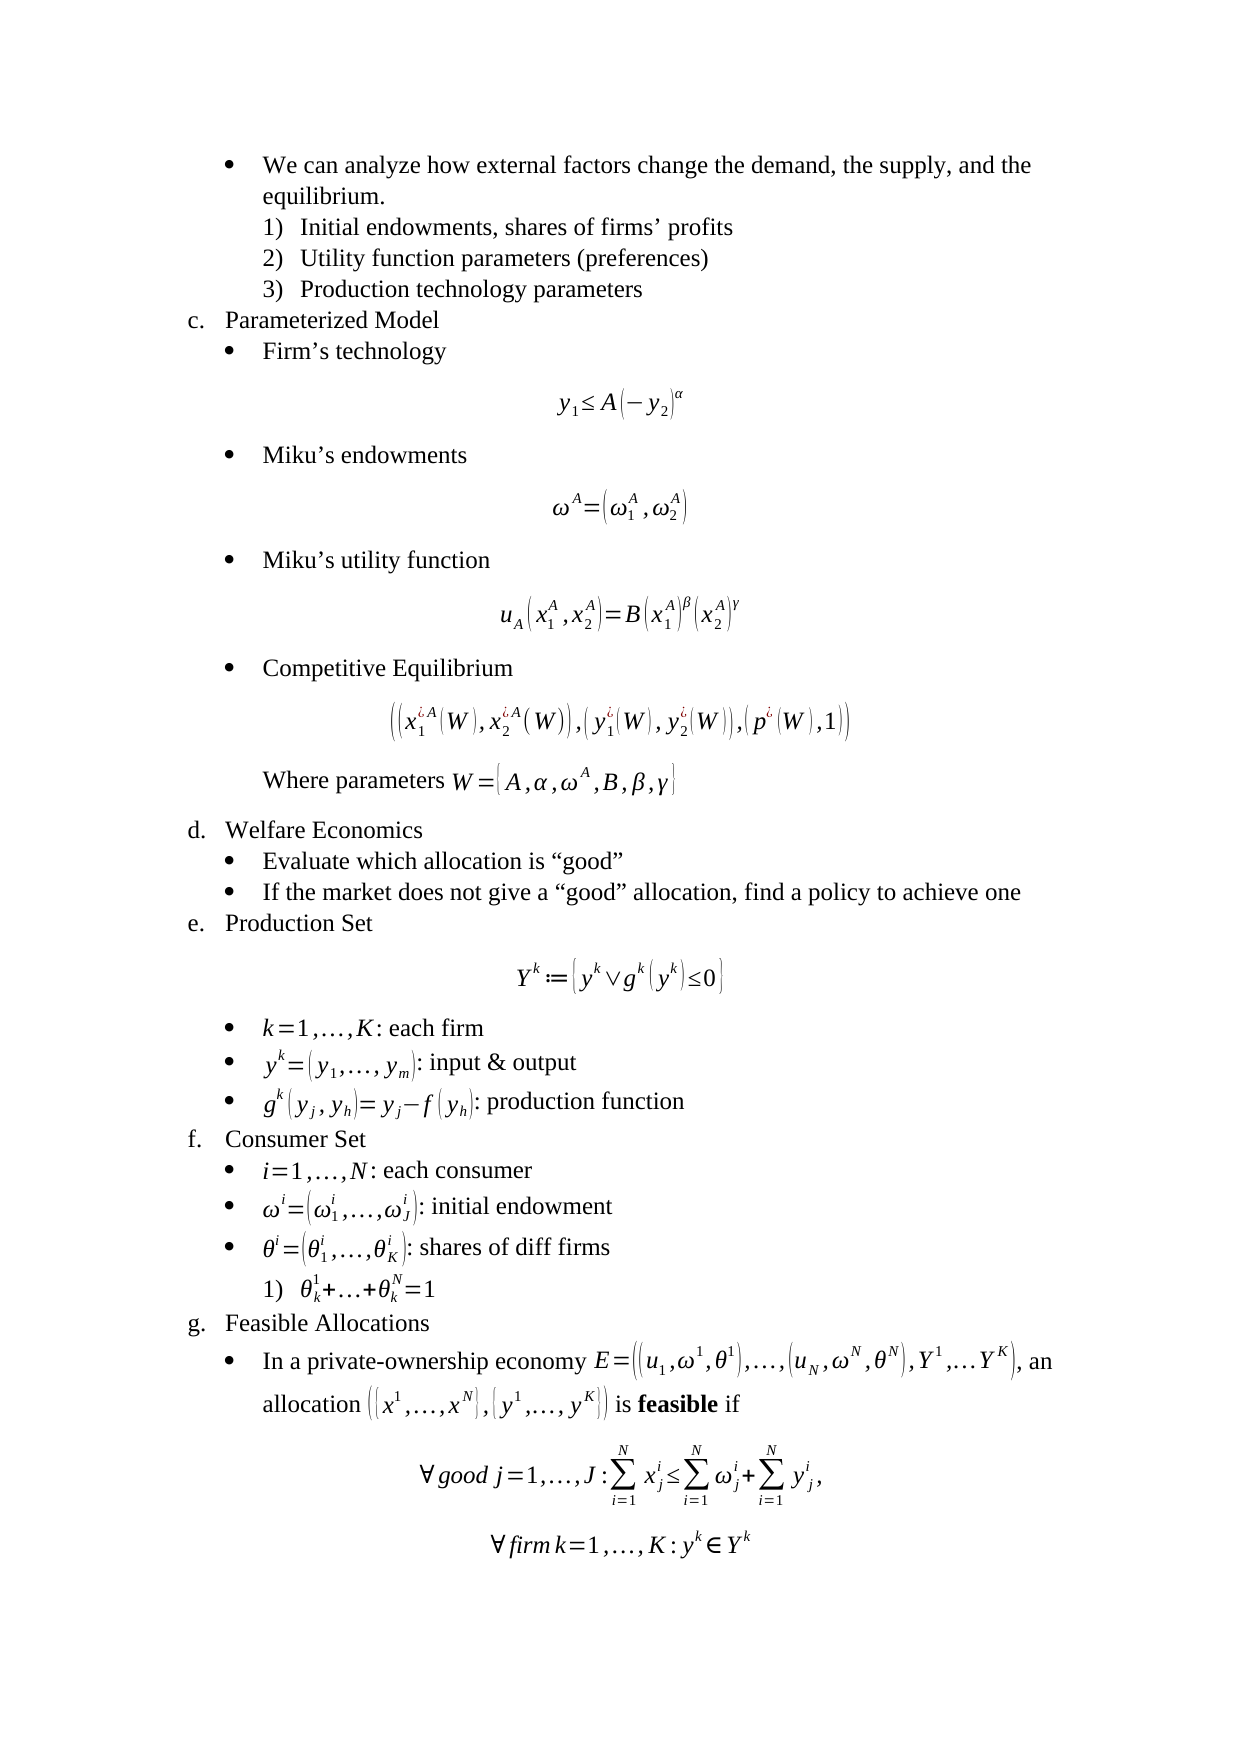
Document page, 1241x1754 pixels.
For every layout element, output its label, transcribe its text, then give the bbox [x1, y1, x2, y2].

list Miku’s utility function [225, 545, 1090, 574]
list Production technology parameters [262, 274, 1090, 303]
list : shares of diff firms [225, 1230, 1090, 1268]
list We can analyze how external factors change the demand, the supply, and the equilibrium. [225, 150, 1090, 210]
list : each firm [225, 1013, 1090, 1044]
list : production function [225, 1086, 1090, 1122]
list Utility function parameters (preferences) [262, 243, 1090, 272]
list Feasible Allocations [187, 1308, 1090, 1337]
list : initial endowment [225, 1189, 1090, 1228]
list : input & output [225, 1047, 1090, 1083]
list Consumer Set [187, 1124, 1090, 1153]
list Competitive Equilibrium [225, 653, 1090, 681]
text Where parameters [150, 762, 1090, 796]
list : each consumer [225, 1155, 1090, 1187]
list In a private-ownership economy , an allocation is feasible if [225, 1339, 1090, 1422]
list Firm’s technology [225, 336, 1090, 365]
list Parameterized Model [187, 305, 1090, 334]
list If the market does not give a “good” allocation, find a policy to achieve one [225, 877, 1090, 906]
list Evaluate which allocation is “good” [225, 846, 1090, 875]
list Miku’s endowments [225, 440, 1090, 469]
list Initial endowments, shares of firms’ profits [262, 212, 1090, 241]
list Production Set [187, 908, 1090, 937]
list Welfare Economics [187, 815, 1090, 844]
